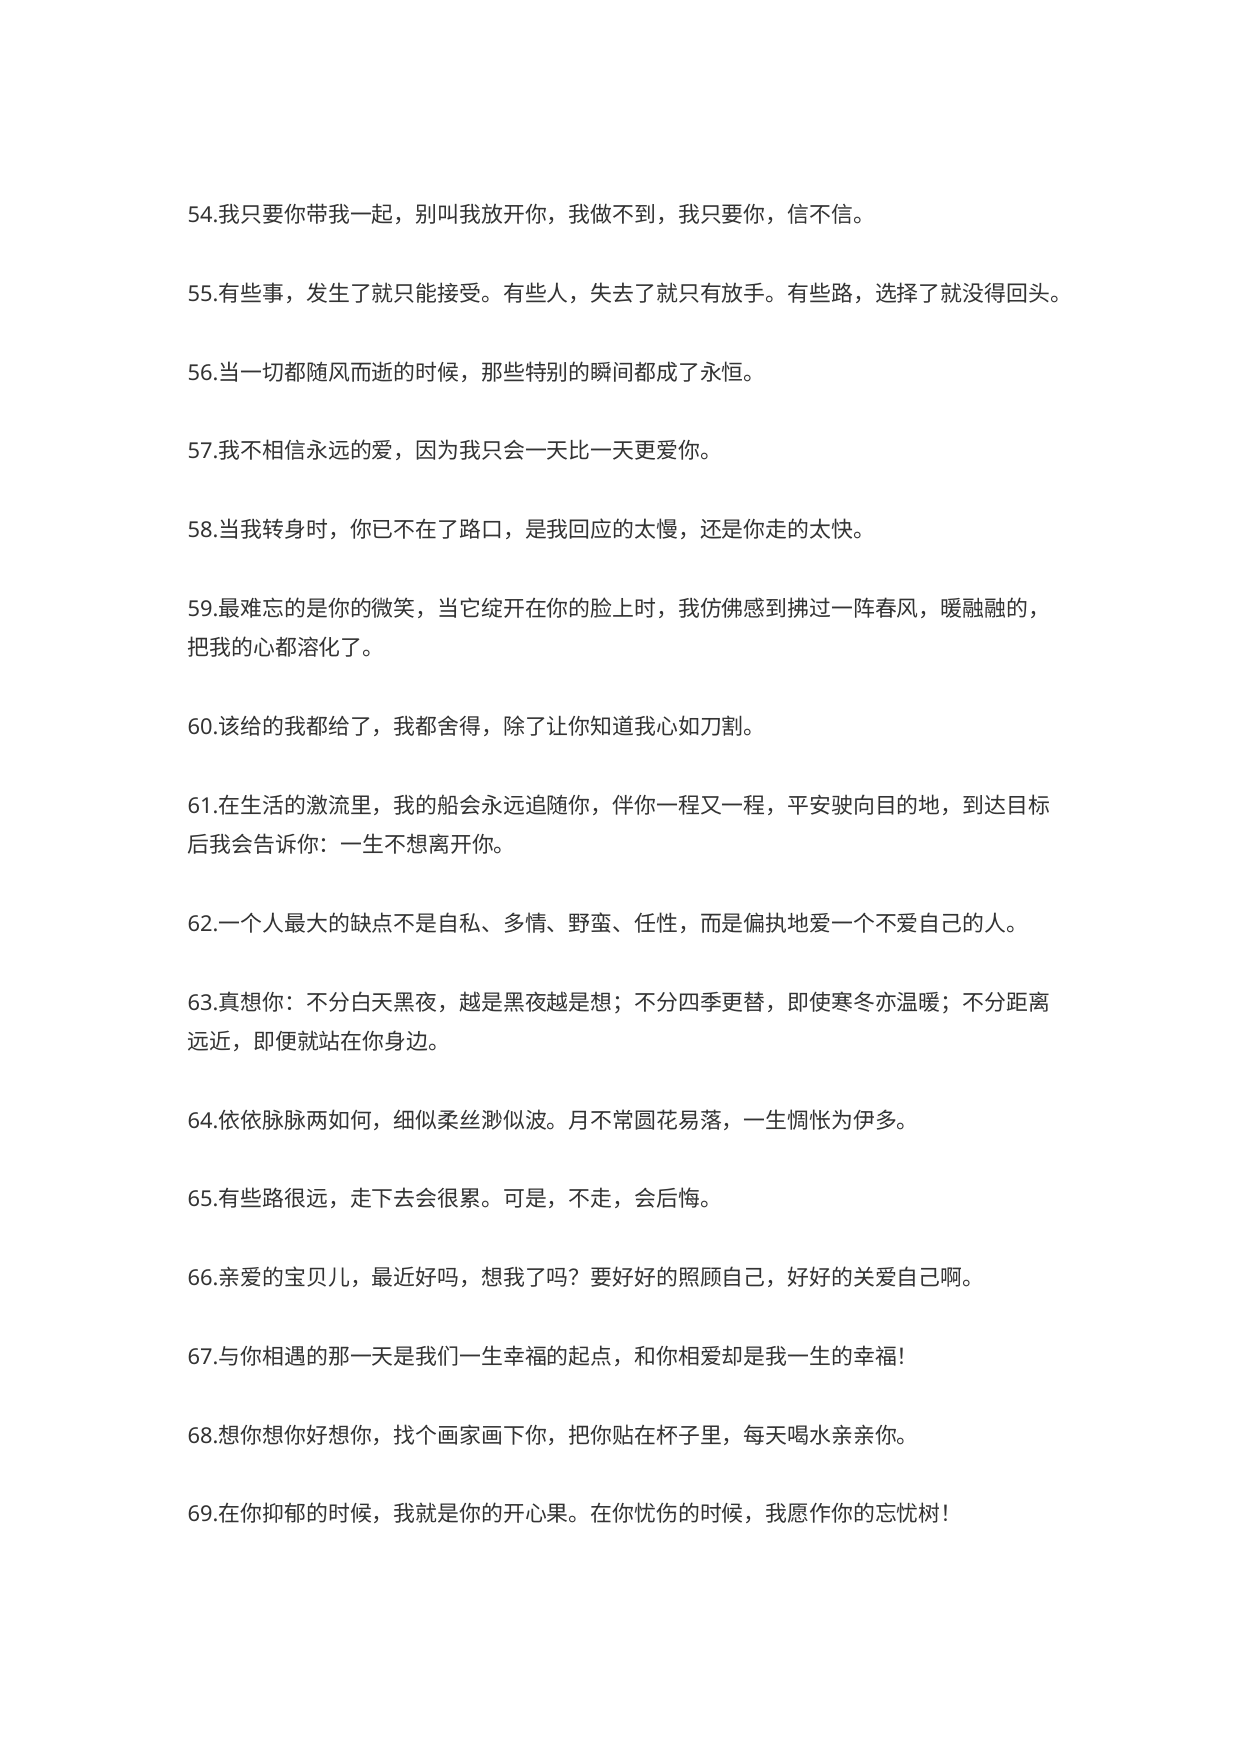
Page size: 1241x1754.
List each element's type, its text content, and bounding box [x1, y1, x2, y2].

text 67.与你相遇的那一天是我们一生幸福的起点，和你相爱却是我一生的幸福！ [187, 1331, 1053, 1371]
text 56.当一切都随风而逝的时候，那些特别的瞬间都成了永恒。 [187, 347, 1053, 386]
text 59.最难忘的是你的微笑，当它绽开在你的脸上时，我仿佛感到拂过一阵春风，暖融融的，把我的心都溶化了。 [187, 583, 1053, 662]
text 64.依依脉脉两如何，细似柔丝渺似波。月不常圆花易落，一生惆怅为伊多。 [187, 1095, 1053, 1134]
text 69.在你抑郁的时候，我就是你的开心果。在你忧伤的时候，我愿作你的忘忧树！ [187, 1489, 1053, 1528]
text 61.在生活的激流里，我的船会永远追随你，伴你一程又一程，平安驶向目的地，到达目标后我会告诉你：一生不想离开你。 [187, 780, 1053, 859]
text 65.有些路很远，走下去会很累。可是，不走，会后悔。 [187, 1174, 1053, 1213]
text 66.亲爱的宝贝儿，最近好吗，想我了吗？要好好的照顾自己，好好的关爱自己啊。 [187, 1252, 1053, 1292]
text 68.想你想你好想你，找个画家画下你，把你贴在杯子里，每天喝水亲亲你。 [187, 1410, 1053, 1449]
text 62.一个人最大的缺点不是自私、多情、野蛮、任性，而是偏执地爱一个不爱自己的人。 [187, 898, 1053, 937]
text 54.我只要你带我一起，别叫我放开你，我做不到，我只要你，信不信。 [187, 189, 1053, 229]
text 58.当我转身时，你已不在了路口，是我回应的太慢，还是你走的太快。 [187, 504, 1053, 544]
text 63.真想你：不分白天黑夜，越是黑夜越是想；不分四季更替，即使寒冬亦温暖；不分距离远近，即便就站在你身边。 [187, 977, 1053, 1056]
text 57.我不相信永远的爱，因为我只会一天比一天更爱你。 [187, 426, 1053, 465]
text 55.有些事，发生了就只能接受。有些人，失去了就只有放手。有些路，选择了就没得回头。 [187, 268, 1053, 307]
text 60.该给的我都给了，我都舍得，除了让你知道我心如刀割。 [187, 701, 1053, 741]
